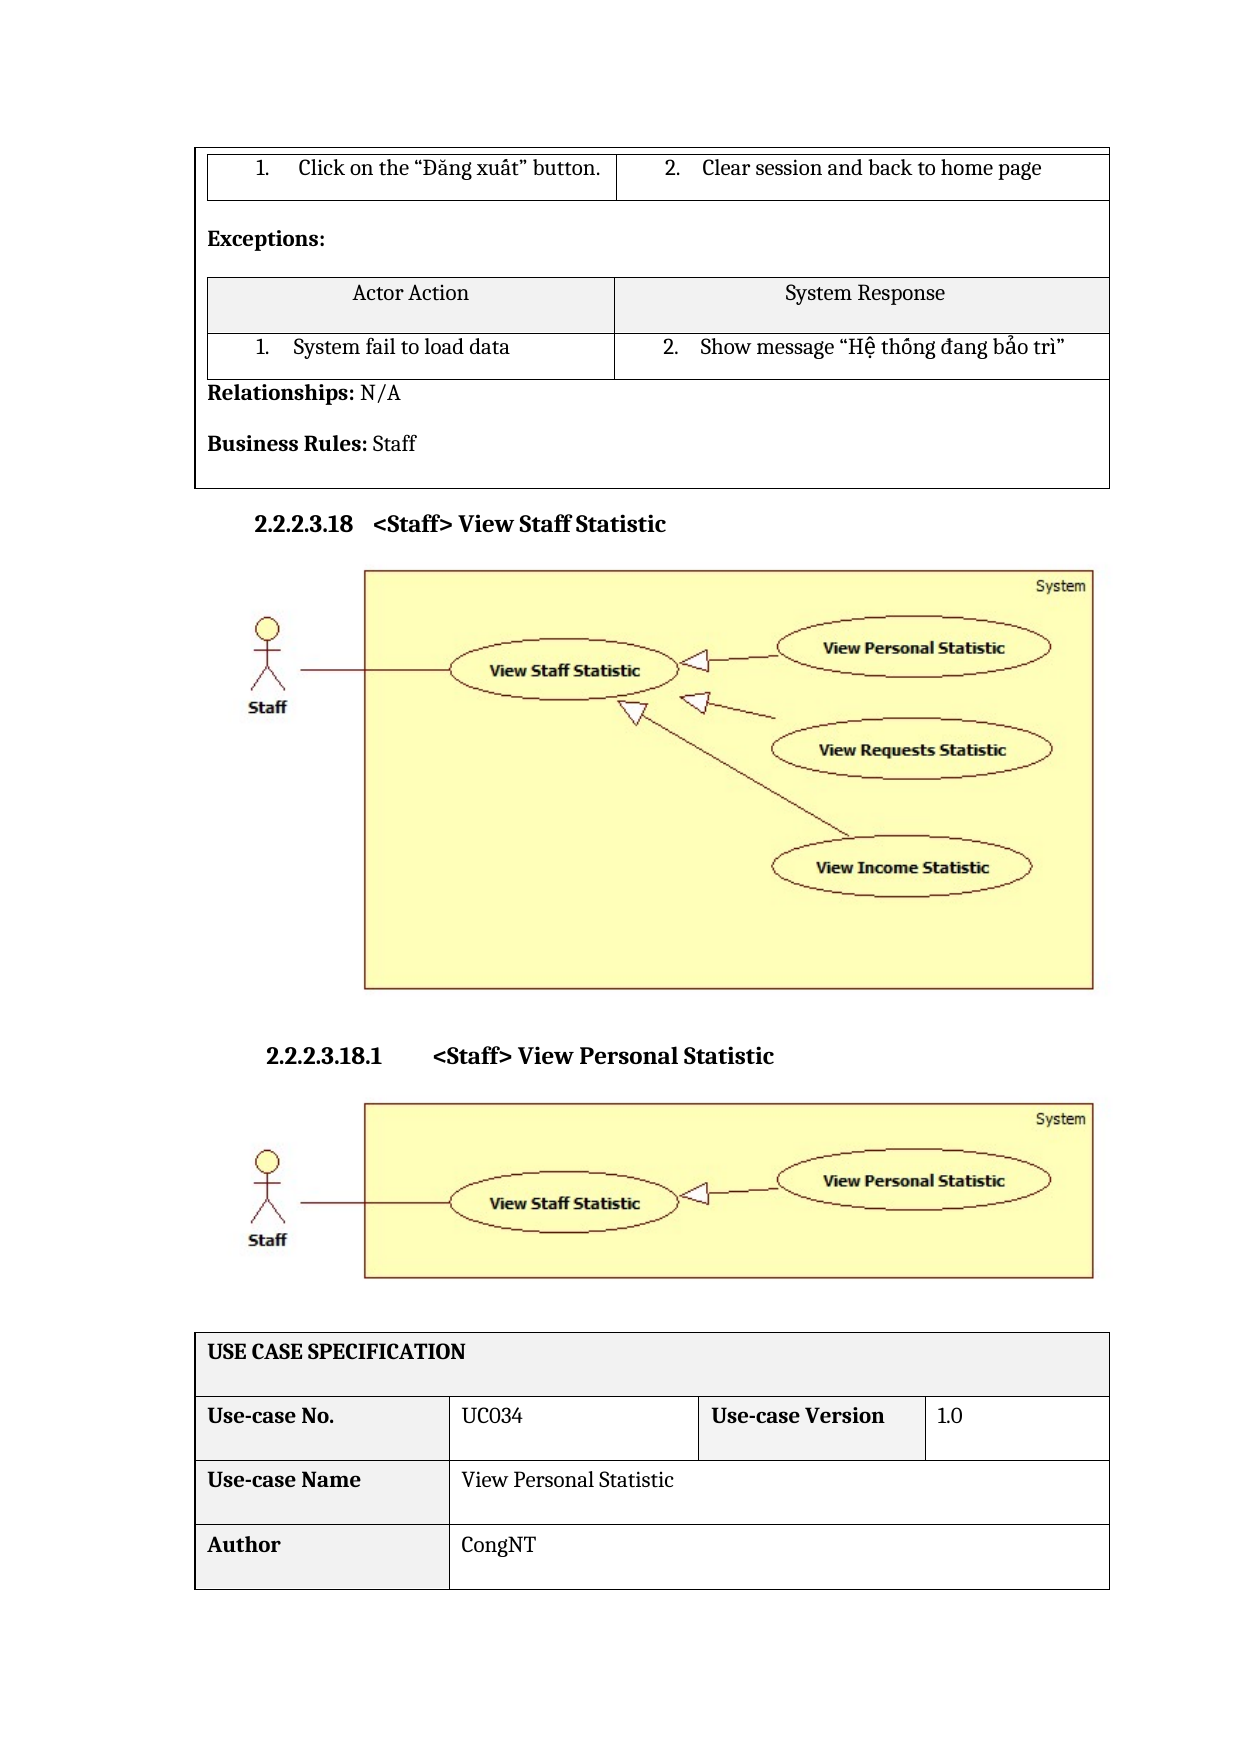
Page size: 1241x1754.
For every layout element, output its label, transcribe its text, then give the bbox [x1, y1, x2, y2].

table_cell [196, 148, 1109, 488]
table_header USE CASE SPECIFICATION [196, 1333, 1109, 1396]
table_cell CongNT [450, 1525, 1109, 1588]
table_cell View Personal Statistic [450, 1461, 1109, 1524]
table_cell Use-case Name [196, 1461, 449, 1524]
table_cell Author [196, 1525, 449, 1588]
table_cell Use-case No. [196, 1397, 449, 1460]
table_cell 1.0 [926, 1397, 1109, 1460]
picture [207, 542, 1122, 1018]
table_cell UC034 [450, 1397, 698, 1460]
subtitle <Staff> View Staff Statistic [254, 510, 1122, 538]
picture [207, 1075, 1122, 1307]
table_cell Use-case Version [699, 1397, 925, 1460]
subtitle <Staff> View Personal Statistic [266, 1042, 1122, 1071]
